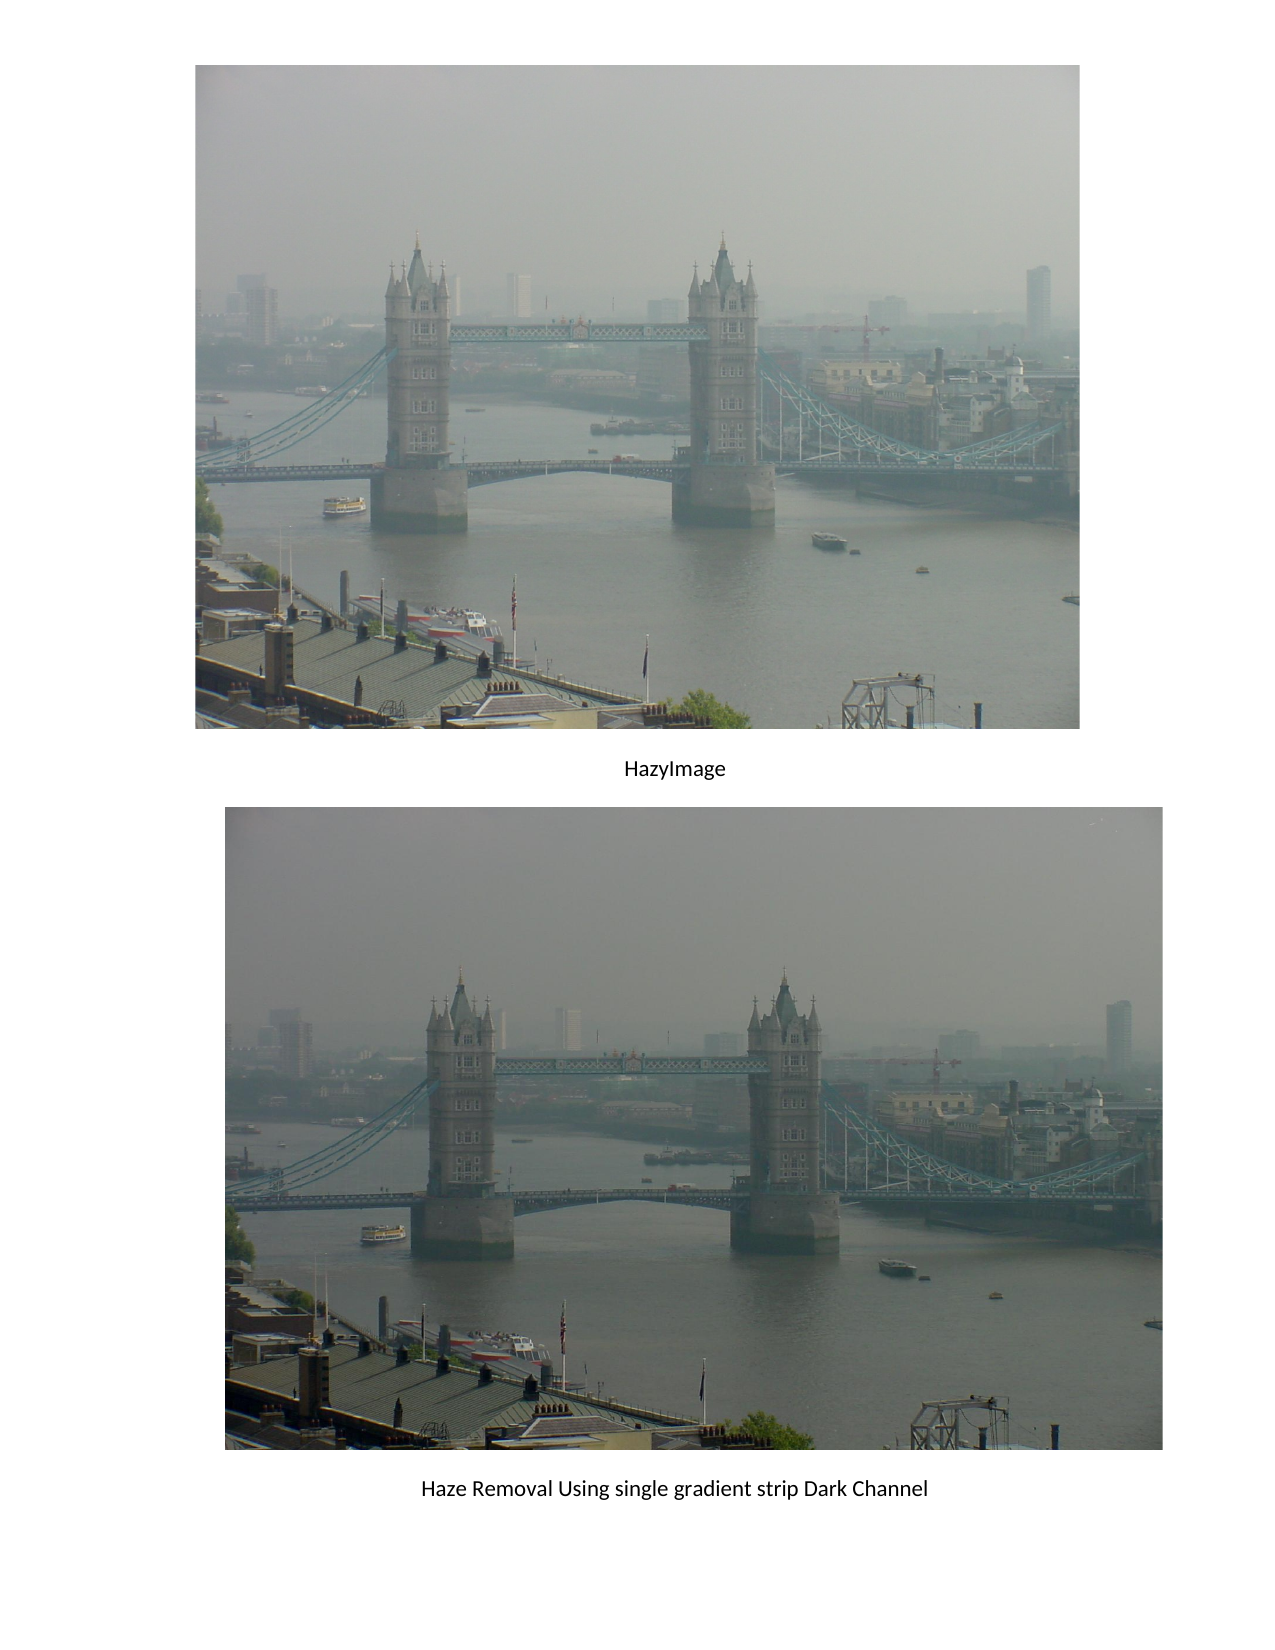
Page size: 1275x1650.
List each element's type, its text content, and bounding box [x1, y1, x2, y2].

picture [225, 807, 1163, 1450]
text Haze Removal Using single gradient strip Dark Channel [150, 1474, 1125, 1502]
text HazyImage [150, 754, 1125, 782]
picture [195, 65, 1080, 729]
